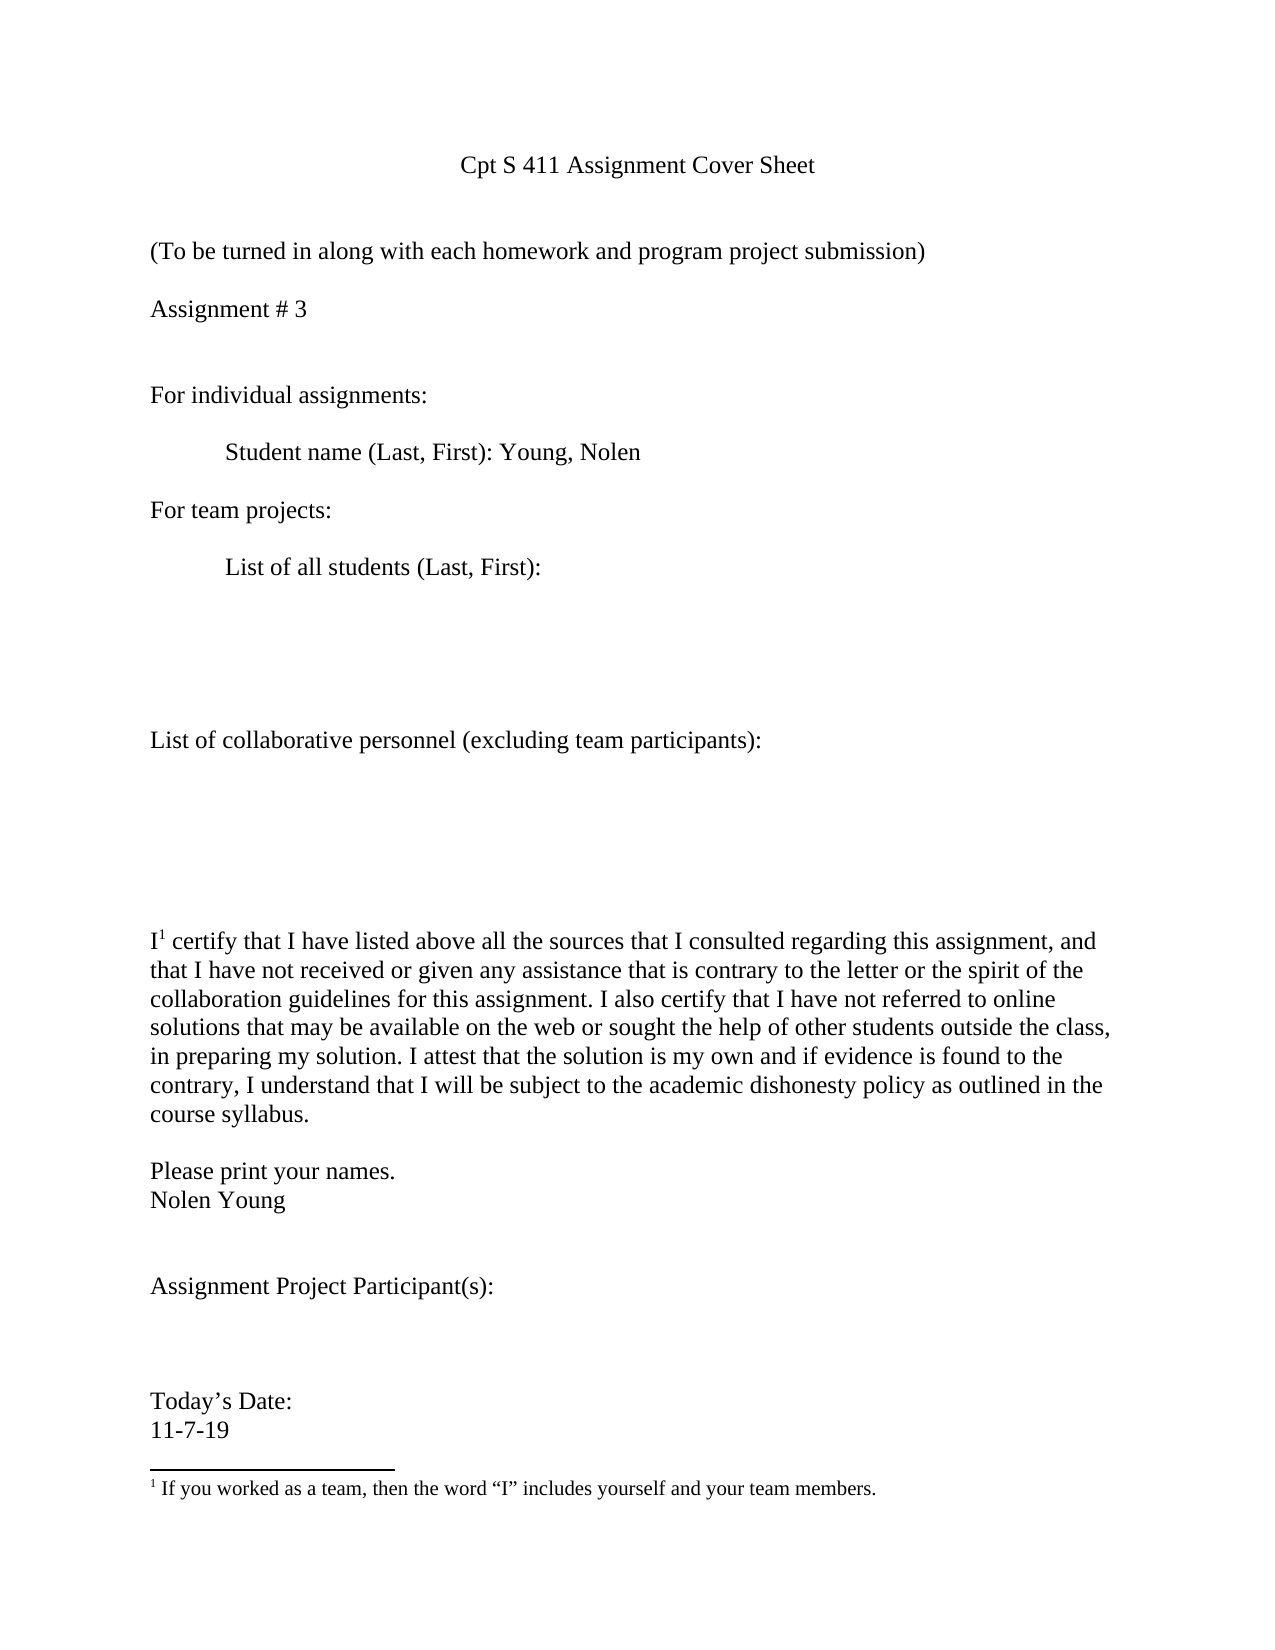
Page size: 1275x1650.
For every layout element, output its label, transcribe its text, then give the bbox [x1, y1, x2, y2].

text Please print your names. [150, 1156, 1125, 1185]
text (To be turned in along with each homework and program project submission) [150, 236, 1125, 265]
text Student name (Last, First): Young, Nolen [150, 437, 1125, 466]
text For team projects: [150, 495, 1125, 524]
text I certify that I have listed above all the sources that I consulted regarding this assignment, and that I have not received or given any assistance that is contrary to the letter or the spirit of the collaboration guidelines for this assignment. I also certify that I have not referred to online solutions that may be available on the web or sought the help of other students outside the class, in preparing my solution. I attest that the solution is my own and if evidence is found to the contrary, I understand that I will be subject to the academic dishonesty policy as outlined in the course syllabus. [150, 926, 1125, 1127]
text Assignment Project Participant(s): [150, 1271, 1125, 1300]
text Cpt S 411 Assignment Cover Sheet [150, 150, 1125, 179]
text For individual assignments: [150, 380, 1125, 409]
text Today’s Date: [150, 1386, 1125, 1415]
text List of collaborative personnel (excluding team participants): [150, 725, 1125, 754]
text 11-7-19 [150, 1415, 1125, 1444]
text Assignment # 3 [150, 294, 1125, 322]
text Nolen Young [150, 1185, 1125, 1214]
text List of all students (Last, First): [150, 552, 1125, 581]
